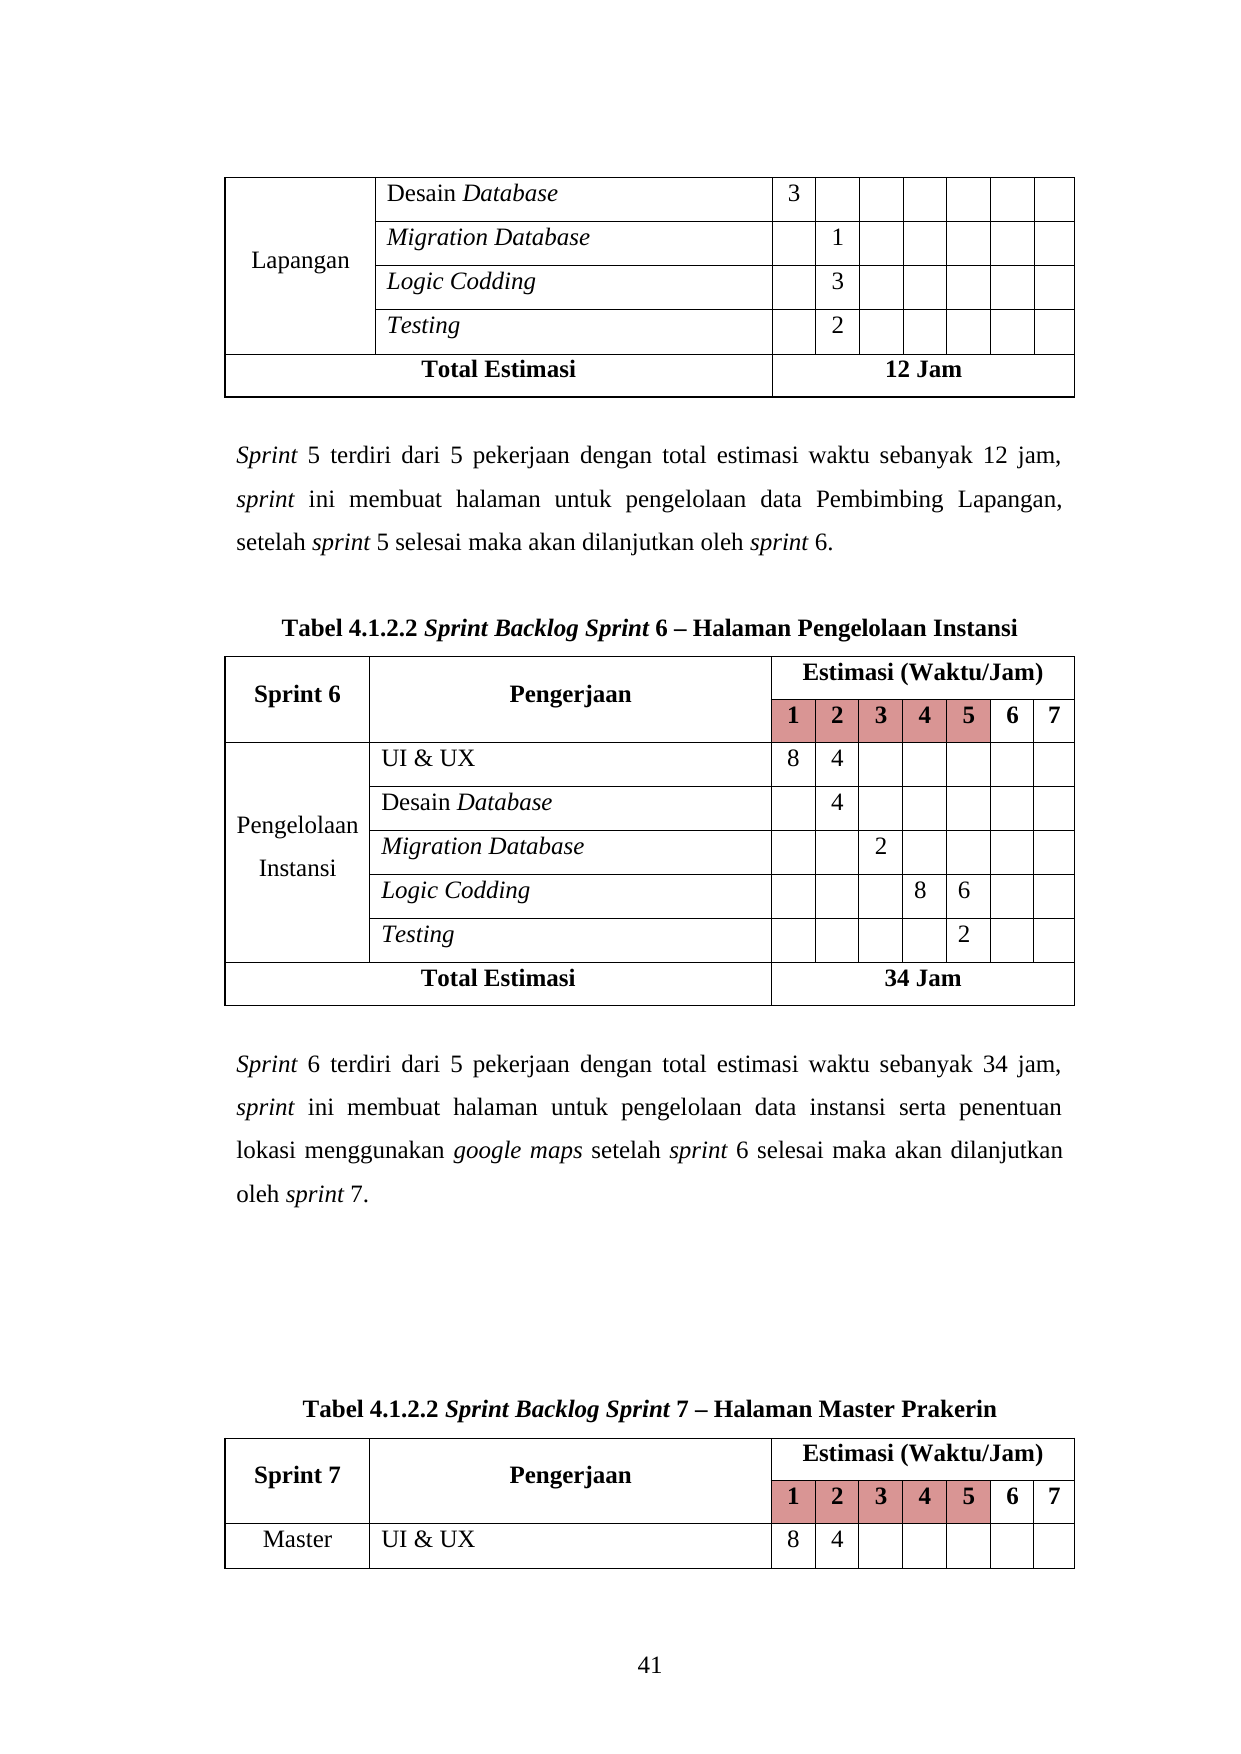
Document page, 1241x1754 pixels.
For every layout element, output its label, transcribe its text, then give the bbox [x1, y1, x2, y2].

table_cell [816, 831, 858, 874]
table_cell [904, 222, 946, 265]
table_cell 3 [816, 266, 859, 309]
table_cell [860, 222, 903, 265]
table_header Sprint 7 [226, 1439, 369, 1523]
table_cell [947, 831, 990, 874]
table_cell [773, 222, 815, 265]
table_cell Total Estimasi [226, 355, 772, 396]
table_cell [903, 919, 946, 962]
table_cell [1035, 178, 1074, 221]
table_cell 2 [816, 310, 859, 353]
table_cell [947, 178, 990, 221]
table_cell [1034, 919, 1074, 962]
table_cell Master Prakerin [226, 1524, 369, 1567]
table_cell [1034, 743, 1074, 786]
table_cell 12 Jam [773, 355, 1074, 396]
table_header Sprint 6 [226, 657, 369, 742]
table_cell UI & UX [370, 743, 771, 786]
table_cell [947, 310, 990, 353]
table_cell [1034, 875, 1074, 918]
table_cell [991, 875, 1033, 918]
table_cell 4 [903, 1481, 946, 1523]
table_header Estimasi (Waktu/Jam) [772, 657, 1074, 699]
table_cell 4 [903, 700, 946, 742]
table_cell [772, 831, 815, 874]
table_cell 2 [816, 1481, 858, 1523]
table_cell [991, 222, 1034, 265]
table_cell [859, 1524, 902, 1567]
table_cell 7 [1034, 700, 1074, 742]
table_cell 4 [816, 787, 858, 830]
table_cell 5 [947, 700, 990, 742]
table_cell [904, 310, 946, 353]
table_cell Migration Database [370, 831, 771, 874]
table_cell Desain Database [376, 178, 772, 221]
table_cell [772, 919, 815, 962]
table_cell [991, 310, 1034, 353]
table_cell 1 [772, 700, 815, 742]
table_cell [816, 178, 859, 221]
table_cell 2 [816, 700, 858, 742]
table_cell 6 [991, 700, 1033, 742]
table_cell Pembimbing Lapangan [226, 178, 375, 353]
table_cell [991, 787, 1033, 830]
table_header Estimasi (Waktu/Jam) [772, 1439, 1074, 1480]
table_cell [859, 743, 902, 786]
table_cell [991, 919, 1033, 962]
table_cell 8 [772, 743, 815, 786]
table_cell Pengelolaan Instansi [226, 743, 369, 962]
table_cell [991, 743, 1033, 786]
table_cell 3 [859, 1481, 902, 1523]
table_cell [1034, 787, 1074, 830]
table_cell [1035, 222, 1074, 265]
table_cell [859, 919, 902, 962]
table_cell [904, 266, 946, 309]
table_cell [1035, 266, 1074, 309]
table_cell 1 [816, 222, 859, 265]
table_cell 2 [859, 831, 902, 874]
table_cell Total Estimasi [226, 963, 771, 1005]
text Tabel 4.1.2.2 Sprint Backlog Sprint 6 – Halaman Pengelolaan Instansi [236, 613, 1063, 642]
table_cell [773, 310, 815, 353]
table_cell [991, 178, 1034, 221]
table_cell [947, 787, 990, 830]
table_cell 4 [816, 1524, 858, 1567]
table_header Pengerjaan [370, 657, 771, 742]
table_cell Migration Database [376, 222, 772, 265]
table_cell [816, 919, 858, 962]
table_cell [991, 1524, 1033, 1567]
table_cell 7 [1034, 1481, 1074, 1523]
table_cell [1034, 831, 1074, 874]
table_cell Testing [376, 310, 772, 353]
table_cell 34 Jam [772, 963, 1074, 1005]
table_cell [947, 743, 990, 786]
table_cell 6 [947, 875, 990, 918]
table_cell [860, 178, 903, 221]
table_cell [903, 743, 946, 786]
table_cell 1 [772, 1481, 815, 1523]
table_cell [772, 787, 815, 830]
table_cell [1035, 310, 1074, 353]
table_cell [1034, 1524, 1074, 1567]
text Sprint 6 terdiri dari 5 pekerjaan dengan total estimasi waktu sebanyak 34 jam, sprint ini membuat halaman untuk pengelolaan data instansi serta penentuan lokasi menggunakan google maps setelah sprint 6 selesai maka akan dilanjutkan oleh sprint 7. [236, 1049, 1063, 1207]
table_cell [859, 875, 902, 918]
table_cell 2 [947, 919, 990, 962]
table_cell [904, 178, 946, 221]
table_cell Logic Codding [376, 266, 772, 309]
table_cell Testing [370, 919, 771, 962]
table_cell [947, 222, 990, 265]
table_cell Logic Codding [370, 875, 771, 918]
table_cell [860, 266, 903, 309]
table_cell 4 [816, 743, 858, 786]
table_cell [903, 831, 946, 874]
table_header Pengerjaan [370, 1439, 771, 1523]
table_cell [991, 831, 1033, 874]
table_cell [816, 875, 858, 918]
table_cell 6 [991, 1481, 1033, 1523]
table_cell [991, 266, 1034, 309]
table_cell 3 [773, 178, 815, 221]
text Sprint 5 terdiri dari 5 pekerjaan dengan total estimasi waktu sebanyak 12 jam, sprint ini membuat halaman untuk pengelolaan data Pembimbing Lapangan, setelah sprint 5 selesai maka akan dilanjutkan oleh sprint 6. [236, 441, 1063, 556]
table_cell [773, 266, 815, 309]
table_cell [903, 1524, 946, 1567]
table_cell [860, 310, 903, 353]
table_cell [947, 1524, 990, 1567]
table_cell 8 [772, 1524, 815, 1567]
table_cell [859, 787, 902, 830]
table_cell UI & UX [370, 1524, 771, 1567]
table_cell [772, 875, 815, 918]
table_cell 8 [903, 875, 946, 918]
table_cell 3 [859, 700, 902, 742]
text Tabel 4.1.2.2 Sprint Backlog Sprint 7 – Halaman Master Prakerin [236, 1394, 1063, 1423]
table_cell Desain Database [370, 787, 771, 830]
table_cell 5 [947, 1481, 990, 1523]
table_cell [947, 266, 990, 309]
table_cell [903, 787, 946, 830]
